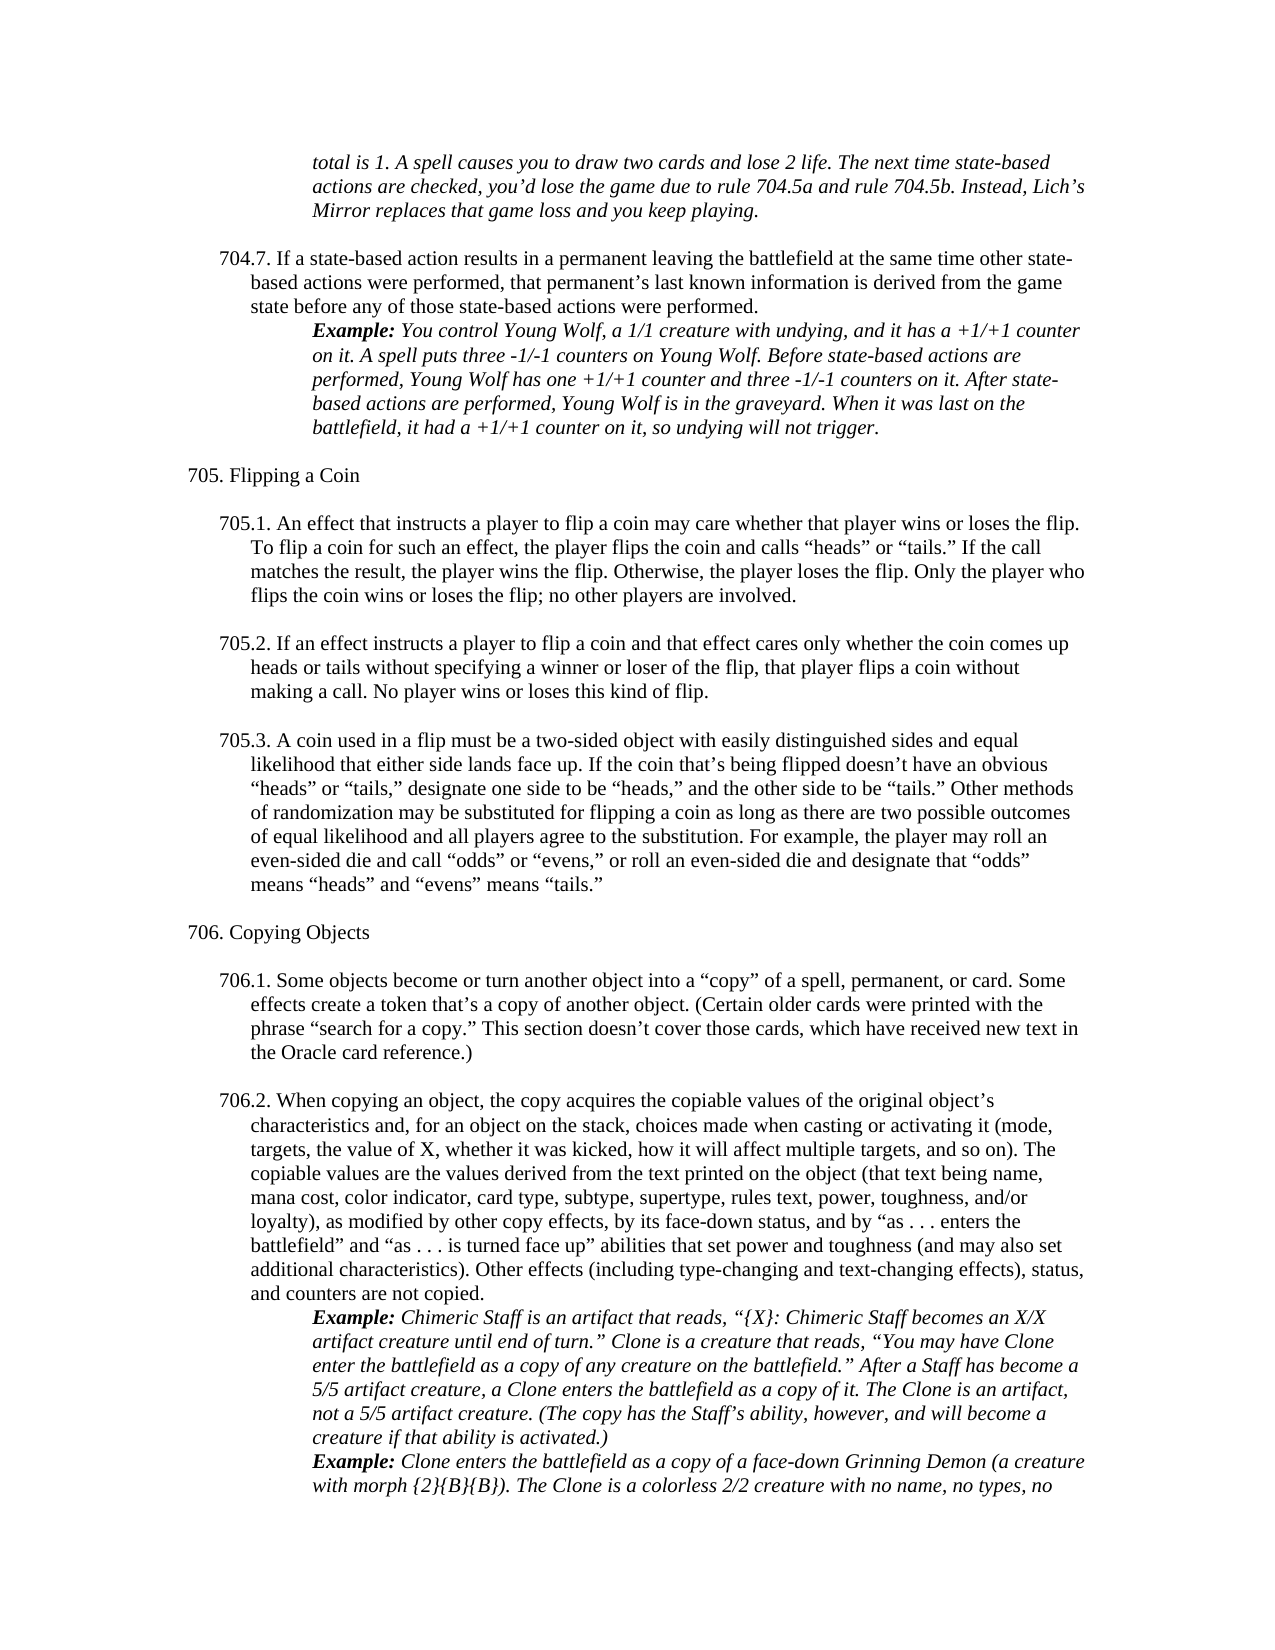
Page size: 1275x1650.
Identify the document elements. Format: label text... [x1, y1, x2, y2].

text 706.1. Some objects become or turn another object into a “copy” of a spell, permanent, or card. Some effects create a token that’s a copy of another object. (Certain older cards were printed with the phrase “search for a copy.” This section doesn’t cover those cards, which have received new text in the Oracle card reference.) [219, 968, 1087, 1064]
text Example: Chimeric Staff is an artifact that reads, “{X}: Chimeric Staff becomes an X/X artifact creature until end of turn.” Clone is a creature that reads, “You may have Clone enter the battlefield as a copy of any creature on the battlefield.” After a Staff has become a 5/5 artifact creature, a Clone enters the battlefield as a copy of it. The Clone is an artifact, not a 5/5 artifact creature. (The copy has the Staff’s ability, however, and will become a creature if that ability is activated.) [312, 1305, 1087, 1449]
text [312, 1449, 1087, 1497]
text 705.3. A coin used in a flip must be a two-sided object with easily distinguished sides and equal likelihood that either side lands face up. If the coin that’s being flipped doesn’t have an obvious “heads” or “tails,” designate one side to be “heads,” and the other side to be “tails.” Other methods of randomization may be substituted for flipping a coin as long as there are two possible outcomes of equal likelihood and all players agree to the substitution. For example, the player may roll an even-sided die and call “odds” or “evens,” or roll an even-sided die and designate that “odds” means “heads” and “evens” means “tails.” [219, 727, 1087, 896]
text 705. Flipping a Coin [187, 463, 1087, 487]
text Example: You control Young Wolf, a 1/1 creature with undying, and it has a +1/+1 counter on it. A spell puts three -1/-1 counters on Young Wolf. Before state-based actions are performed, Young Wolf has one +1/+1 counter and three -1/-1 counters on it. After state-based actions are performed, Young Wolf is in the graveyard. When it was last on the battlefield, it had a +1/+1 counter on it, so undying will not trigger. [312, 318, 1087, 439]
text 704.7. If a state-based action results in a permanent leaving the battlefield at the same time other state-based actions were performed, that permanent’s last known information is derived from the game state before any of those state-based actions were performed. [219, 246, 1087, 318]
text 706.2. When copying an object, the copy acquires the copiable values of the original object’s characteristics and, for an object on the stack, choices made when casting or activating it (mode, targets, the value of X, whether it was kicked, how it will affect multiple targets, and so on). The copiable values are the values derived from the text printed on the object (that text being name, mana cost, color indicator, card type, subtype, supertype, rules text, power, toughness, and/or loyalty), as modified by other copy effects, by its face-down status, and by “as . . . enters the battlefield” and “as . . . is turned face up” abilities that set power and toughness (and may also set additional characteristics). Other effects (including type-changing and text-changing effects), status, and counters are not copied. [219, 1088, 1087, 1305]
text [312, 150, 1087, 222]
text 705.2. If an effect instructs a player to flip a coin and that effect cares only whether the coin comes up heads or tails without specifying a winner or loser of the flip, that player flips a coin without making a call. No player wins or loses this kind of flip. [219, 631, 1087, 703]
text 705.1. An effect that instructs a player to flip a coin may care whether that player wins or loses the flip. To flip a coin for such an effect, the player flips the coin and calls “heads” or “tails.” If the call matches the result, the player wins the flip. Otherwise, the player loses the flip. Only the player who flips the coin wins or loses the flip; no other players are involved. [219, 511, 1087, 607]
text 706. Copying Objects [187, 920, 1087, 944]
